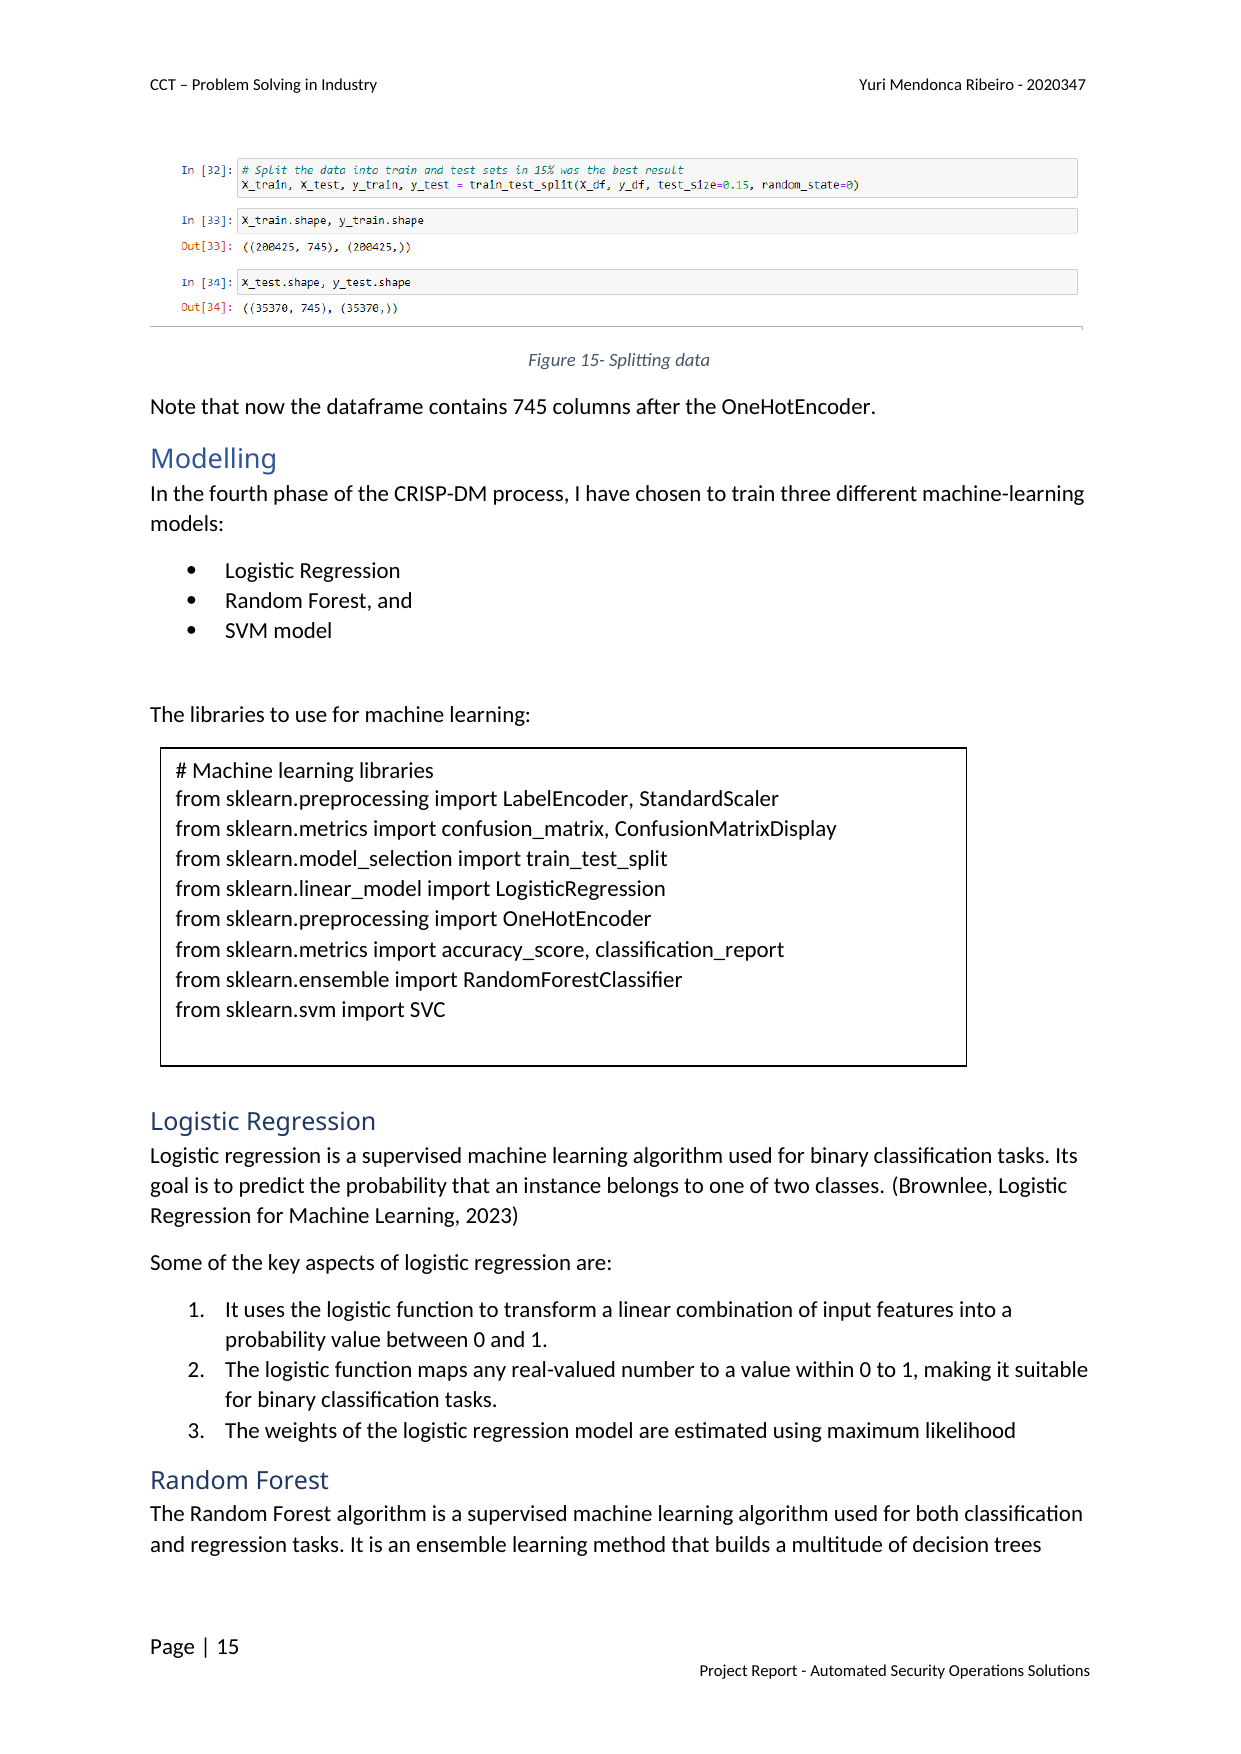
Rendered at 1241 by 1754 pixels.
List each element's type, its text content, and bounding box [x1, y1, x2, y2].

picture [150, 150, 1091, 330]
list The logistic function maps any real-valued number to a value within 0 to 1, making it suitable for binary classification tasks. [187, 1355, 1090, 1414]
list Random Forest, and [187, 586, 1090, 614]
subtitle Logistic Regression [150, 1104, 1090, 1138]
list It uses the logistic function to transform a linear combination of input features into a probability value between 0 and 1. [187, 1295, 1090, 1353]
subtitle Modelling [150, 439, 1090, 476]
text Figure 15- Splitting data [150, 348, 1090, 371]
text Note that now the dataframe contains 745 columns after the OneHotEncoder. [150, 392, 1090, 420]
list Logistic Regression [187, 556, 1090, 584]
text In the fourth phase of the CRISP-DM process, I have chosen to train three different machine-learning models: [150, 479, 1090, 537]
subtitle Random Forest [150, 1463, 1090, 1497]
text Some of the key aspects of logistic regression are: [150, 1248, 1090, 1276]
list SVM model [187, 616, 1090, 644]
list The weights of the logistic regression model are estimated using maximum likelihood [187, 1416, 1090, 1444]
text The libraries to use for machine learning: [150, 700, 1090, 728]
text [150, 1499, 1090, 1558]
text Logistic regression is a supervised machine learning algorithm used for binary classification tasks. Its goal is to predict the probability that an instance belongs to one of two classes. [150, 1141, 1090, 1229]
